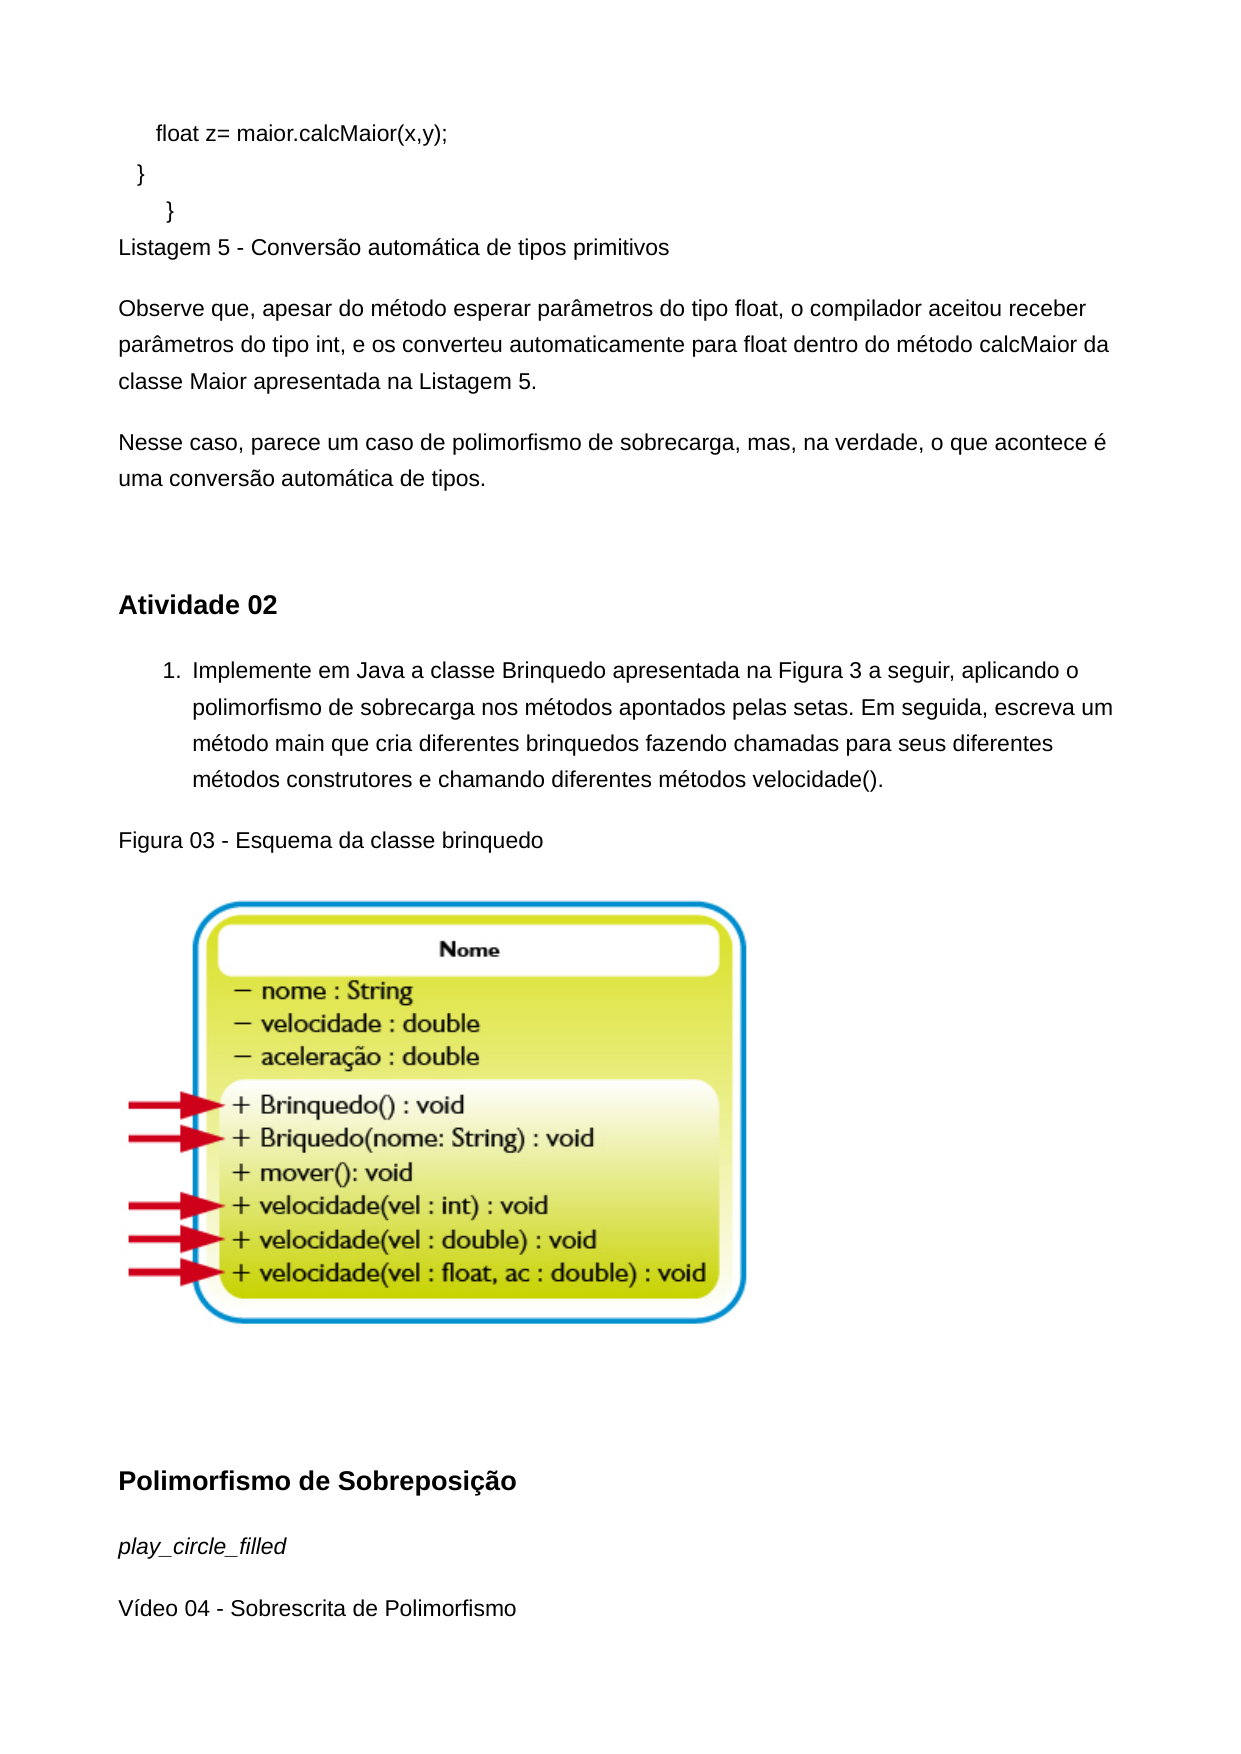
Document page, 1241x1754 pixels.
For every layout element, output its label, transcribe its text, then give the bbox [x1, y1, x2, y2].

picture [118, 888, 759, 1335]
text Nesse caso, parece um caso de polimorfismo de sobrecarga, mas, na verdade, o que acontece é uma conversão automática de tipos. [118, 429, 1122, 492]
list Implemente em Java a classe Brinquedo apresentada na Figura 3 a seguir, aplicando o polimorfismo de sobrecarga nos métodos apontados pelas setas. Em seguida, escreva um método main que cria diferentes brinquedos fazendo chamadas para seus diferentes métodos construtores e chamando diferentes métodos velocidade(). [162, 657, 1122, 792]
text Vídeo 04 - Sobrescrita de Polimorfismo [118, 1595, 1122, 1621]
text } [166, 197, 1122, 224]
subtitle Polimorfismo de Sobreposição [118, 1465, 1122, 1496]
text Observe que, apesar do método esperar parâmetros do tipo float, o compilador aceitou receber parâmetros do tipo int, e os converteu automaticamente para float dentro do método calcMaior da classe Maior apresentada na Listagem 5. [118, 295, 1122, 394]
text float z= maior.calcMaior(x,y); [118, 118, 1122, 147]
text play_circle_filled [118, 1533, 1122, 1560]
text Listagem 5 - Conversão automática de tipos primitivos [118, 234, 1122, 260]
subtitle Atividade 02 [118, 589, 1122, 620]
text Figura 03 - Esquema da classe brinquedo [118, 827, 1122, 854]
text } [118, 158, 1122, 186]
